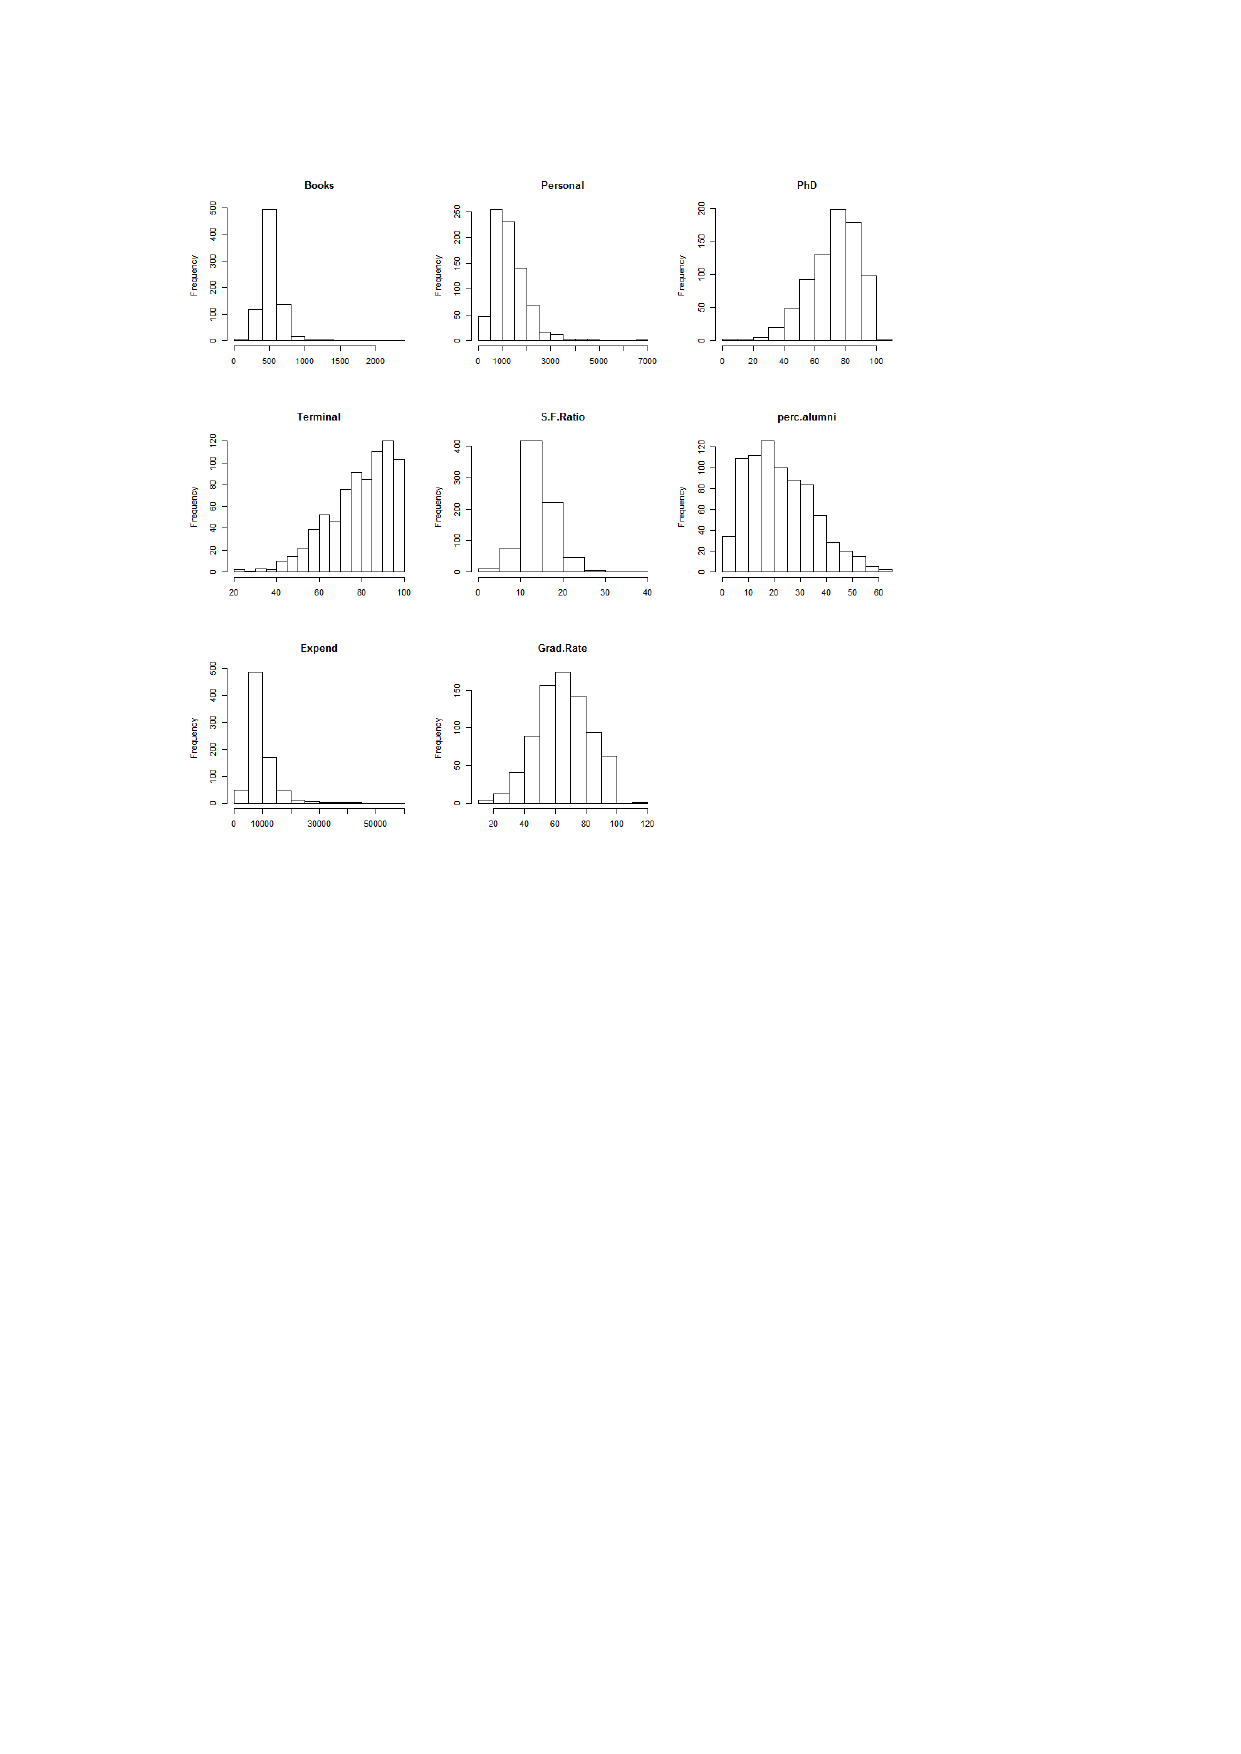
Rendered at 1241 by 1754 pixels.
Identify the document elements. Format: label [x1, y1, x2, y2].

picture [187, 164, 919, 858]
